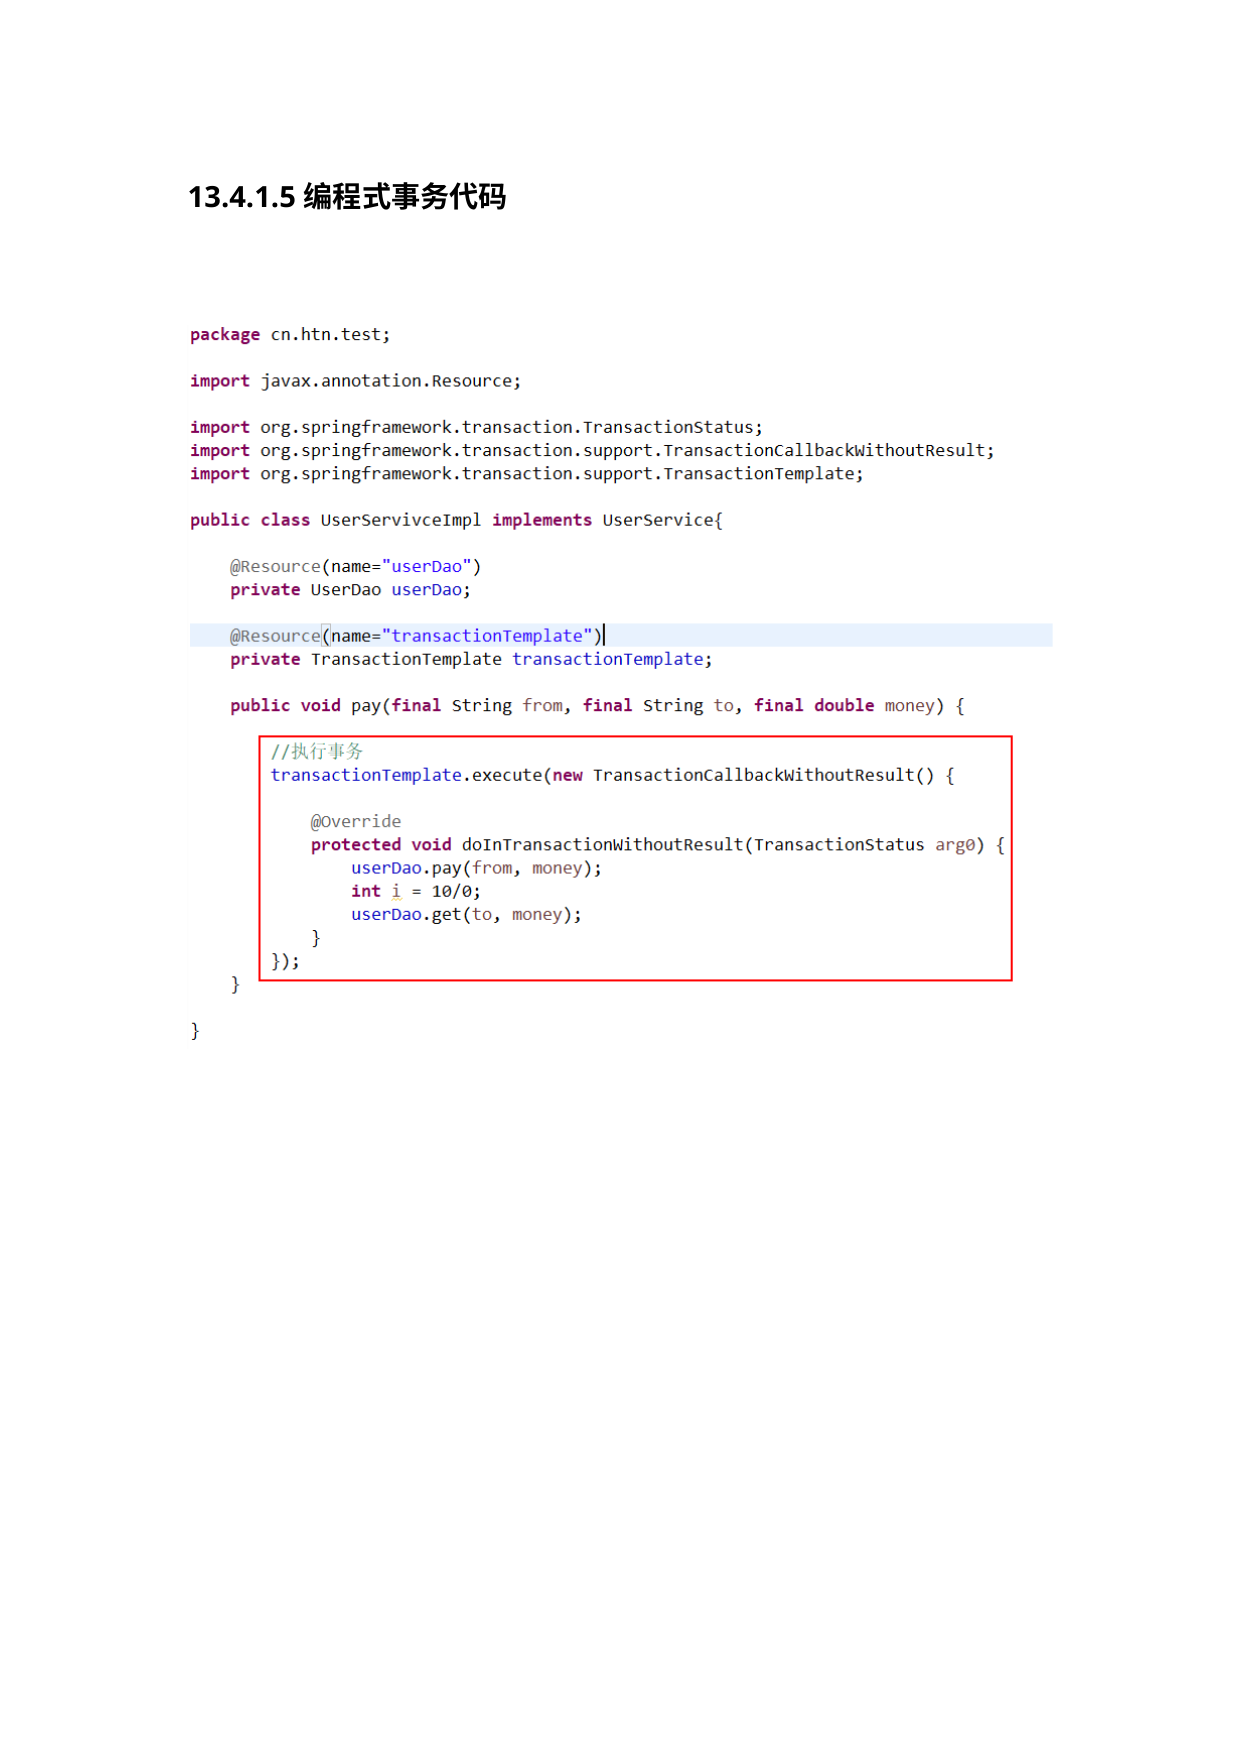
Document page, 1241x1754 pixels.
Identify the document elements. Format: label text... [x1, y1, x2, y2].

subtitle 13.4.1.5 编程式事务代码 [187, 162, 1053, 227]
picture [187, 325, 1053, 1049]
